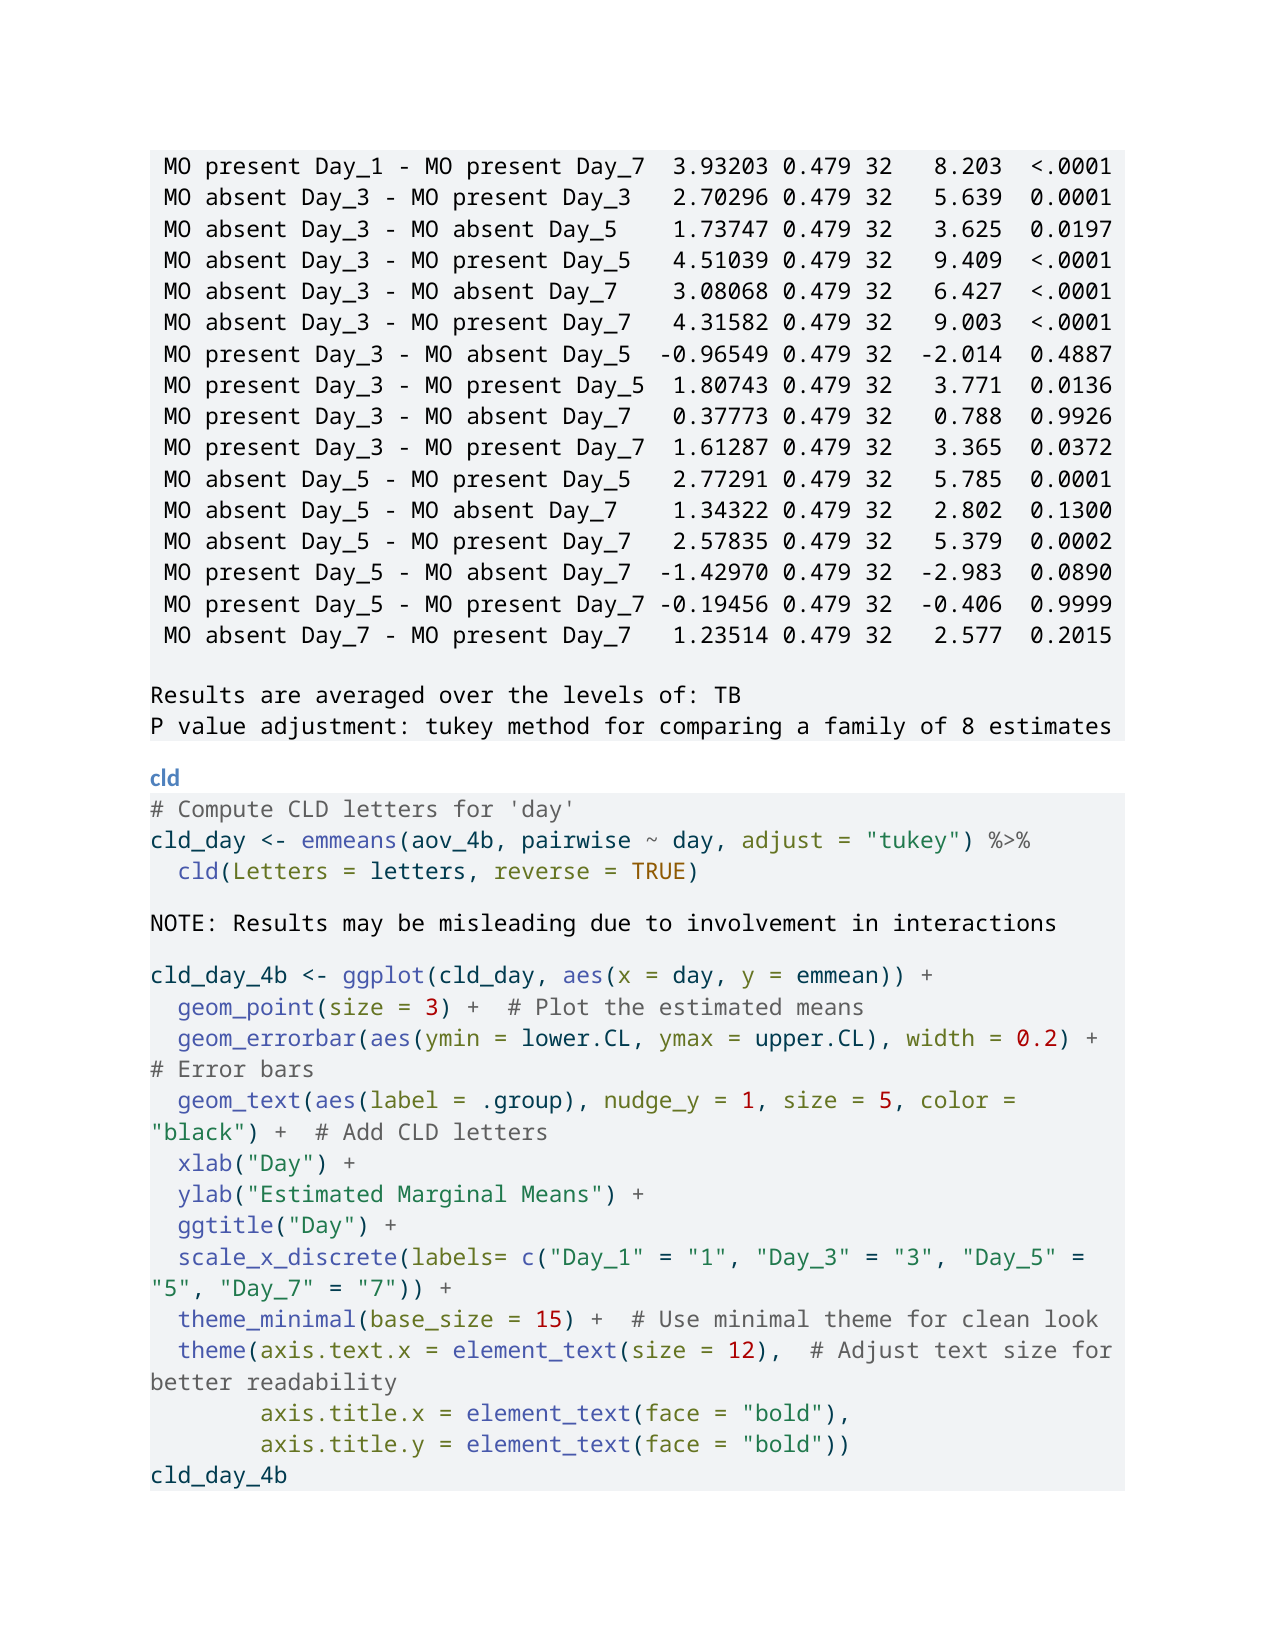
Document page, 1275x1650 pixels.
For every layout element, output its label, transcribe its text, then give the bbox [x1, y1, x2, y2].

text NOTE: Results may be misleading due to involvement in interactions [150, 907, 1125, 938]
text # Compute CLD letters for 'day' cld_day <- emmeans(aov_4b, pairwise ~ day, adjust = "tukey") %>% cld(Letters = letters, reverse = TRUE) [576, 793, 1125, 886]
subtitle cld [150, 762, 1125, 793]
text cld_day_4b <- ggplot(cld_day, aes(x = day, y = emmean)) + geom_point(size = 3) + # Plot the estimated means geom_errorbar(aes(ymin = lower.CL, ymax = upper.CL), width = 0.2) + # Error bars geom_text(aes(label = .group), nudge_y = 1, size = 5, color = "black") + # Add CLD letters xlab("Day") + ylab("Estimated Marginal Means") + ggtitle("Day") + scale_x_discrete(labels= c("Day_1" = "1", "Day_3" = "3", "Day_5" = "5", "Day_7" = "7")) + theme_minimal(base_size = 15) + # Use minimal theme for clean look theme(axis.text.x = element_text(size = 12), # Adjust text size for better readability axis.title.x = element_text(face = "bold"), axis.title.y = element_text(face = "bold")) cld_day_4b [287, 959, 1125, 1491]
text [150, 150, 1125, 741]
